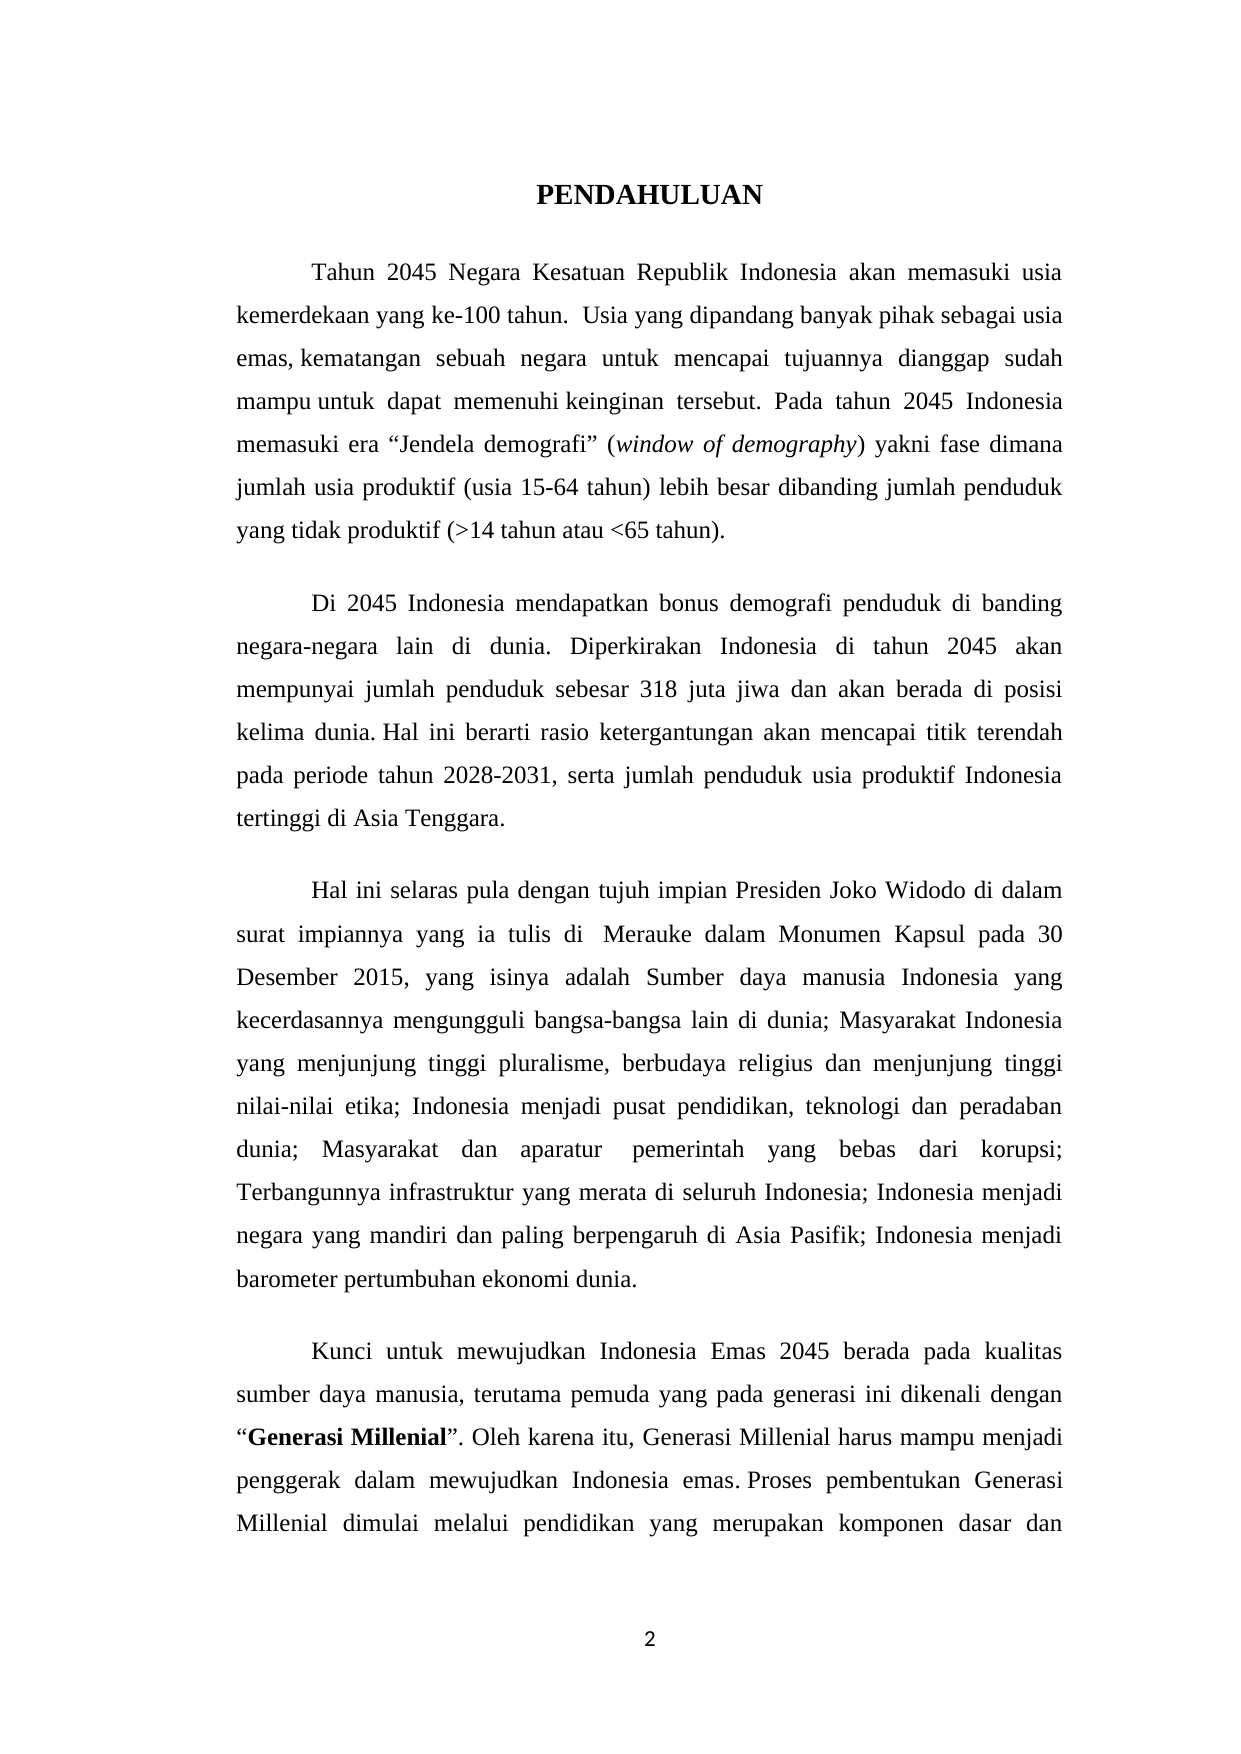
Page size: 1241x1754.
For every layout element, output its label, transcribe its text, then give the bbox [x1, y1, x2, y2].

text Tahun 2045 Negara Kesatuan Republik Indonesia akan memasuki usia kemerdekaan yang ke-100 tahun. Usia yang dipandang banyak pihak sebagai usia emas, kematangan sebuah negara untuk mencapai tujuannya dianggap sudah mampu untuk dapat memenuhi keinginan tersebut. Pada tahun 2045 Indonesia memasuki era “Jendela demografi” (window of demography) yakni fase dimana jumlah usia produktif (usia 15-64 tahun) lebih besar dibanding jumlah penduduk yang tidak produktif (>14 tahun atau <65 tahun). [236, 257, 1063, 544]
text PENDAHULUAN [236, 177, 1063, 211]
text Di 2045 Indonesia mendapatkan bonus demografi penduduk di banding negara-negara lain di dunia. Diperkirakan Indonesia di tahun 2045 akan mempunyai jumlah penduduk sebesar 318 juta jiwa dan akan berada di posisi kelima dunia. Hal ini berarti rasio ketergantungan akan mencapai titik terendah pada periode tahun 2028-2031, serta jumlah penduduk usia produktif Indonesia tertinggi di Asia Tenggara. [236, 588, 1063, 832]
text Hal ini selaras pula dengan tujuh impian Presiden Joko Widodo di dalam surat impiannya yang ia tulis di Merauke dalam Monumen Kapsul pada 30 Desember 2015, yang isinya adalah Sumber daya manusia Indonesia yang kecerdasannya mengungguli bangsa-bangsa lain di dunia; Masyarakat Indonesia yang menjunjung tinggi pluralisme, berbudaya religius dan menjunjung tinggi nilai-nilai etika; Indonesia menjadi pusat pendidikan, teknologi dan peradaban dunia; Masyarakat dan aparatur pemerintah yang bebas dari korupsi; Terbangunnya infrastruktur yang merata di seluruh Indonesia; Indonesia menjadi negara yang mandiri dan paling berpengaruh di Asia Pasifik; Indonesia menjadi barometer pertumbuhan ekonomi dunia. [236, 876, 1063, 1292]
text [236, 1336, 1063, 1537]
